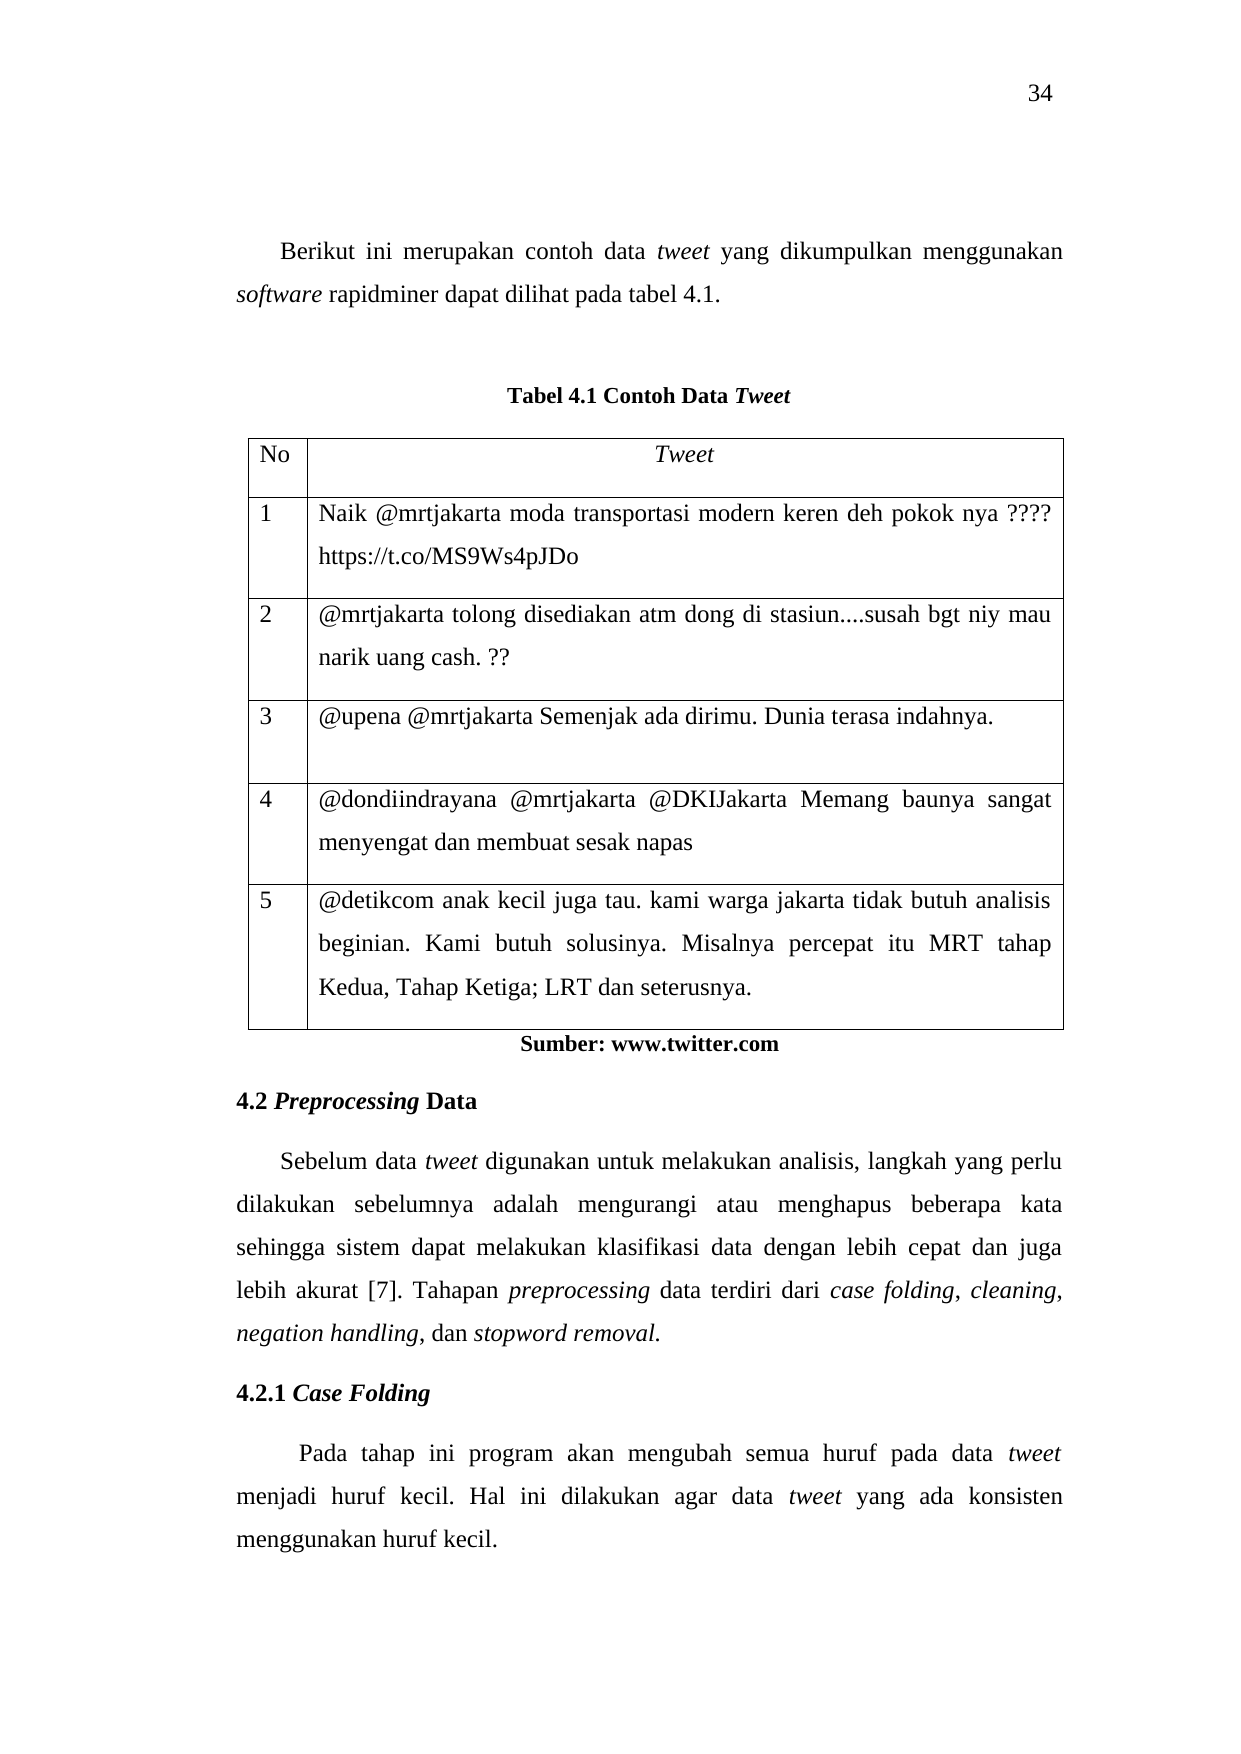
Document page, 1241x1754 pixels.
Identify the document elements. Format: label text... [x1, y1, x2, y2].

table_cell 5 [249, 885, 307, 1029]
text Sumber: www.twitter.com [236, 1030, 1063, 1056]
table_cell 2 [249, 599, 307, 700]
text 4.2.1 Case Folding [236, 1378, 1063, 1407]
table_header No [249, 439, 307, 497]
list Preprocessing Data [236, 1086, 1063, 1115]
table_cell @detikcom anak kecil juga tau. kami warga jakarta tidak butuh analisis beginian. Kami butuh solusinya. Misalnya percepat itu MRT tahap Kedua, Tahap Ketiga; LRT dan seterusnya. [308, 885, 1063, 1029]
table_cell 4 [249, 784, 307, 884]
text Pada tahap ini program akan mengubah semua huruf pada data tweet menjadi huruf kecil. Hal ini dilakukan agar data tweet yang ada konsisten menggunakan huruf kecil. [236, 1438, 1063, 1553]
table_cell Naik @mrtjakarta moda transportasi modern keren deh pokok nya ???? https://t.co/MS9Ws4pJDo [308, 498, 1063, 598]
text Sebelum data tweet digunakan untuk melakukan analisis, langkah yang perlu dilakukan sebelumnya adalah mengurangi atau menghapus beberapa kata sehingga sistem dapat melakukan klasifikasi data dengan lebih cepat dan juga lebih akurat [7]. Tahapan preprocessing data terdiri dari case folding, cleaning, negation handling, dan stopword removal. [236, 1146, 1063, 1347]
table_cell 1 [249, 498, 307, 598]
table_cell @upena @mrtjakarta Semenjak ada dirimu. Dunia terasa indahnya. [308, 701, 1063, 783]
table_cell 3 [249, 701, 307, 783]
text Tabel 4.1 Contoh Data Tweet [236, 382, 1063, 408]
table_cell @mrtjakarta tolong disediakan atm dong di stasiun....susah bgt niy mau narik uang cash. ?? [308, 599, 1063, 700]
table_header Tweet [308, 439, 1063, 497]
text Berikut ini merupakan contoh data tweet yang dikumpulkan menggunakan software rapidminer dapat dilihat pada tabel 4.1. [236, 236, 1063, 308]
table_cell @dondiindrayana @mrtjakarta @DKIJakarta Memang baunya sangat menyengat dan membuat sesak napas [308, 784, 1063, 884]
